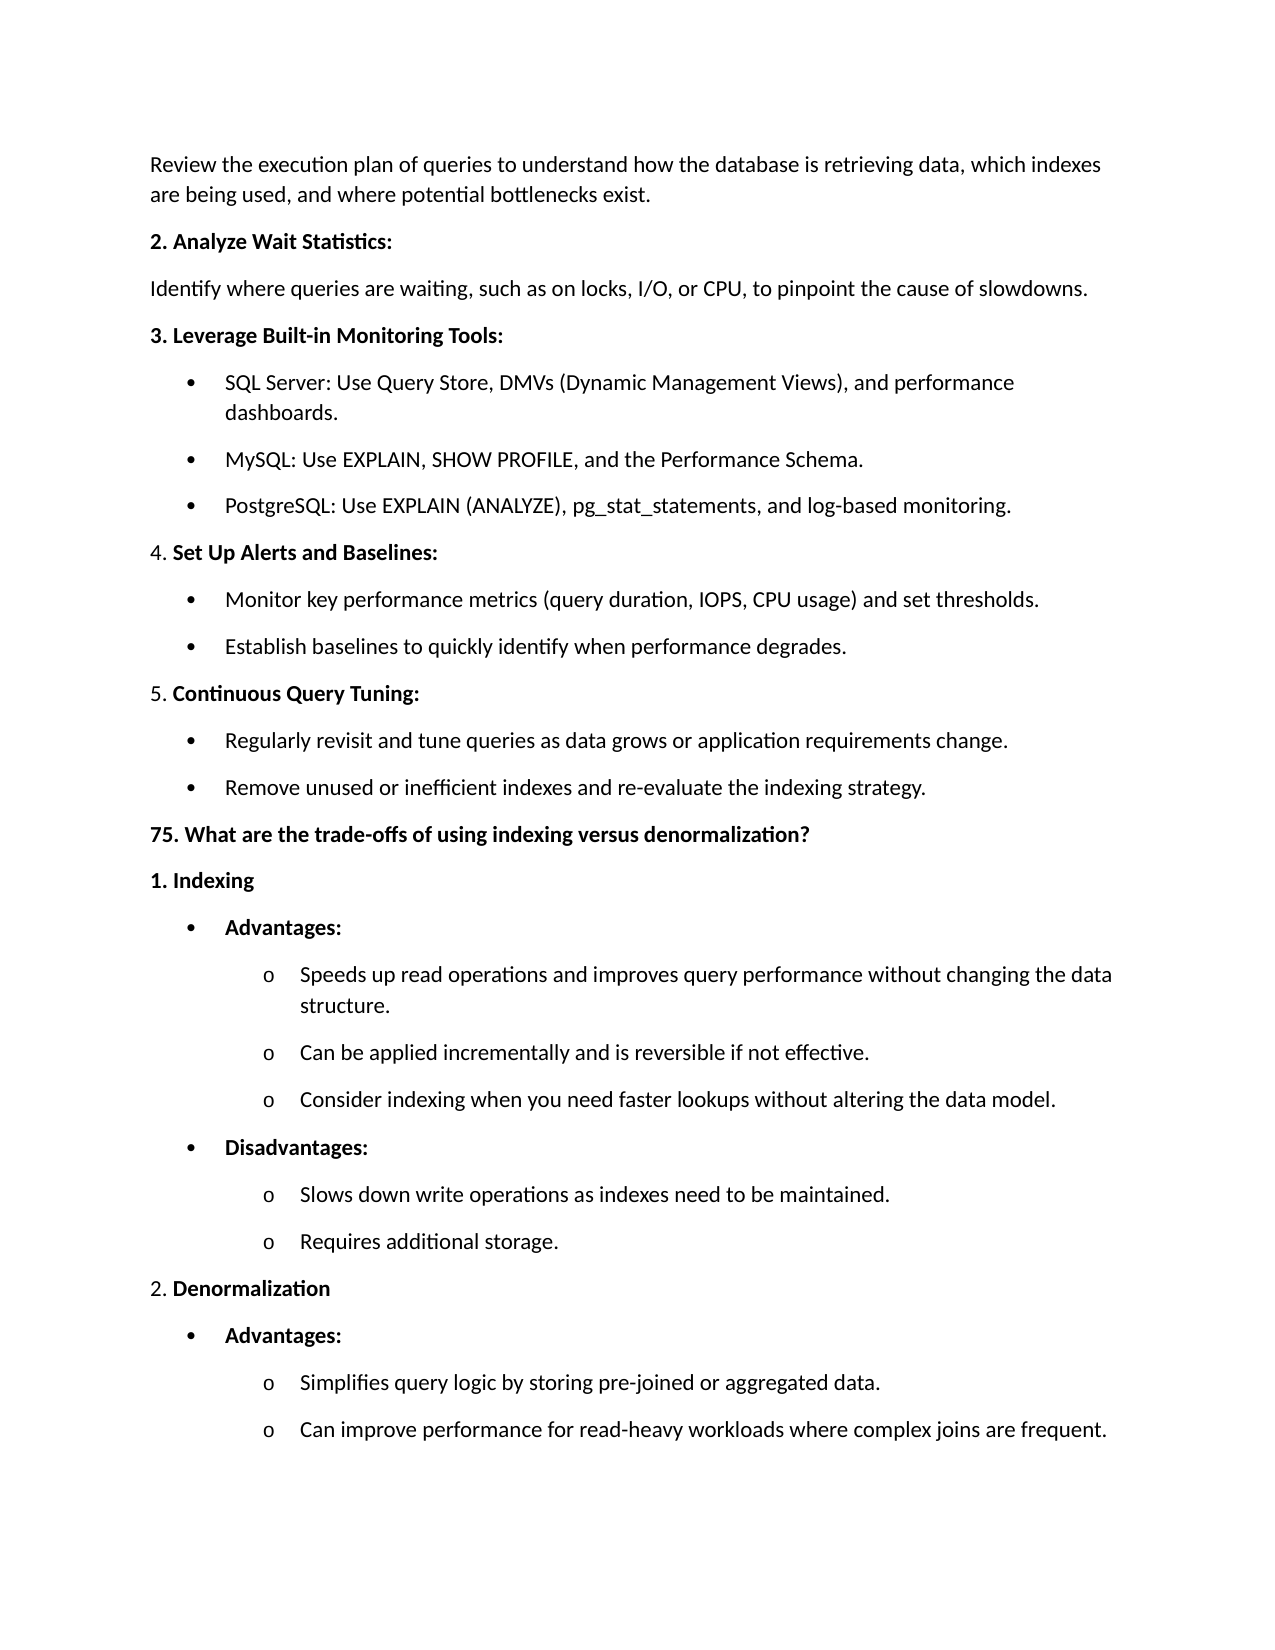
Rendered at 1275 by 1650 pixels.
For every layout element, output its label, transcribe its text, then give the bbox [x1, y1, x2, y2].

list PostgreSQL: Use EXPLAIN (ANALYZE), pg_stat_statements, and log-based monitoring. [187, 492, 1125, 520]
text Review the execution plan of queries to understand how the database is retrieving data, which indexes are being used, and where potential bottlenecks exist. [150, 150, 1125, 208]
list SQL Server: Use Query Store, DMVs (Dynamic Management Views), and performance dashboards. [187, 368, 1125, 426]
list Advantages: [187, 913, 1125, 942]
list Establish baselines to quickly identify when performance degrades. [187, 632, 1125, 660]
text 3. Leverage Built-in Monitoring Tools: [150, 321, 1125, 349]
list Regularly revisit and tune queries as data grows or application requirements change. [187, 726, 1125, 754]
list MySQL: Use EXPLAIN, SHOW PROFILE, and the Performance Schema. [187, 445, 1125, 473]
list Simplifies query logic by storing pre-joined or aggregated data. [262, 1368, 1125, 1397]
list Advantages: [187, 1321, 1125, 1349]
text 2. Denormalization [150, 1274, 1125, 1302]
list Speeds up read operations and improves query performance without changing the data structure. [262, 960, 1125, 1019]
text 1. Indexing [150, 867, 1125, 895]
list Consider indexing when you need faster lookups without altering the data model. [262, 1085, 1125, 1114]
list Requires additional storage. [262, 1227, 1125, 1256]
text 4. Set Up Alerts and Baselines: [150, 538, 1125, 567]
list Disadvantages: [187, 1133, 1125, 1161]
list Can be applied incrementally and is reversible if not effective. [262, 1038, 1125, 1067]
text 5. Continuous Query Tuning: [150, 679, 1125, 707]
text Identify where queries are waiting, such as on locks, I/O, or CPU, to pinpoint the cause of slowdowns. [150, 274, 1125, 302]
text 75. What are the trade-offs of using indexing versus denormalization? [150, 820, 1125, 848]
list Monitor key performance metrics (query duration, IOPS, CPU usage) and set thresholds. [187, 585, 1125, 613]
list Remove unused or inefficient indexes and re-evaluate the indexing strategy. [187, 773, 1125, 801]
list Can improve performance for read-heavy workloads where complex joins are frequent. [262, 1416, 1125, 1444]
list Slows down write operations as indexes need to be maintained. [262, 1180, 1125, 1208]
text 2. Analyze Wait Statistics: [150, 227, 1125, 255]
